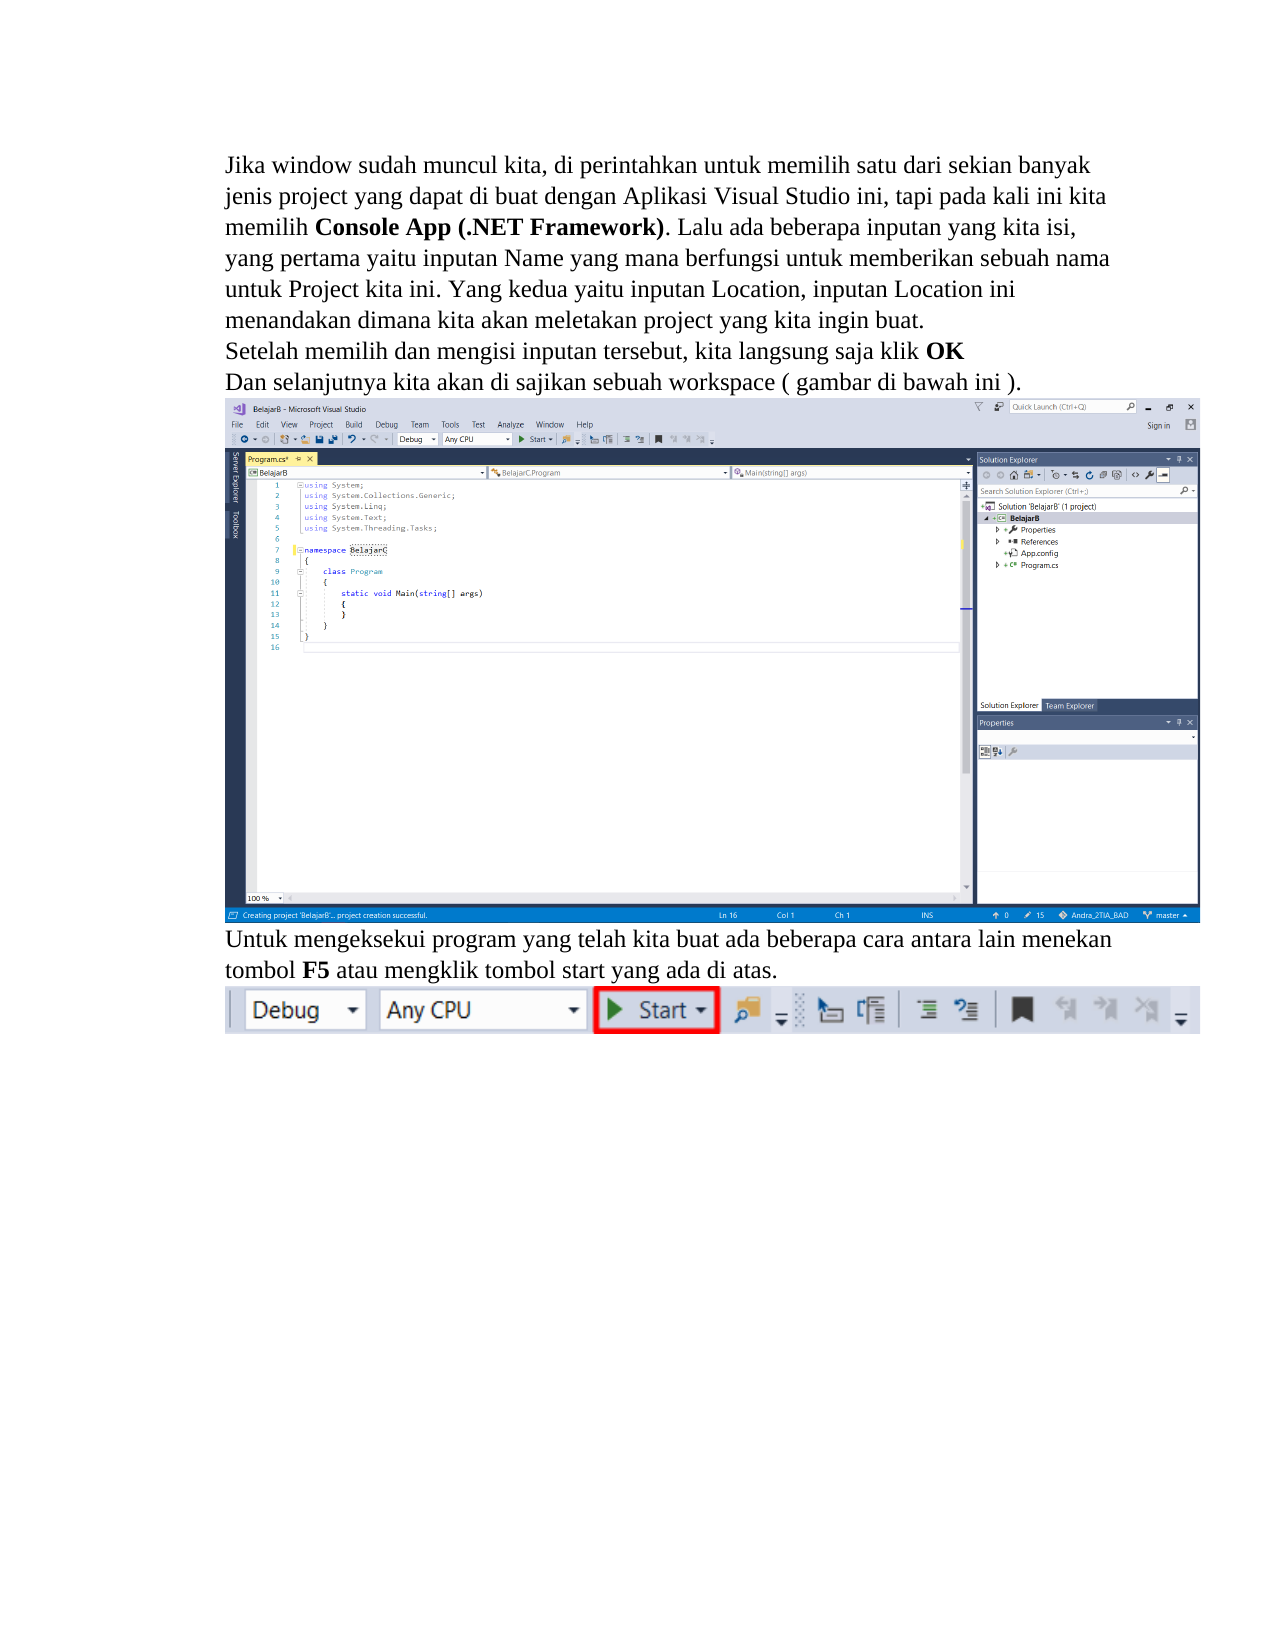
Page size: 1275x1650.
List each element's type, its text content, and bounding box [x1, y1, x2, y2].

picture [225, 986, 1200, 1034]
picture [225, 398, 1200, 923]
list Dan selanjutnya kita akan di sajikan sebuah workspace ( gambar di bawah ini ). [225, 367, 1125, 396]
list Setelah memilih dan mengisi inputan tersebut, kita langsung saja klik OK [225, 336, 1125, 365]
list Jika window sudah muncul kita, di perintahkan untuk memilih satu dari sekian banyak jenis project yang dapat di buat dengan Aplikasi Visual Studio ini, tapi pada kali ini kita memilih Console App (.NET Framework). Lalu ada beberapa inputan yang kita isi, yang pertama yaitu inputan Name yang mana berfungsi untuk memberikan sebuah nama untuk Project kita ini. Yang kedua yaitu inputan Location, inputan Location ini menandakan dimana kita akan meletakan project yang kita ingin buat. [225, 150, 1125, 334]
list Untuk mengeksekui program yang telah kita buat ada beberapa cara antara lain menekan tombol F5 atau mengklik tombol start yang ada di atas. [225, 924, 1125, 984]
